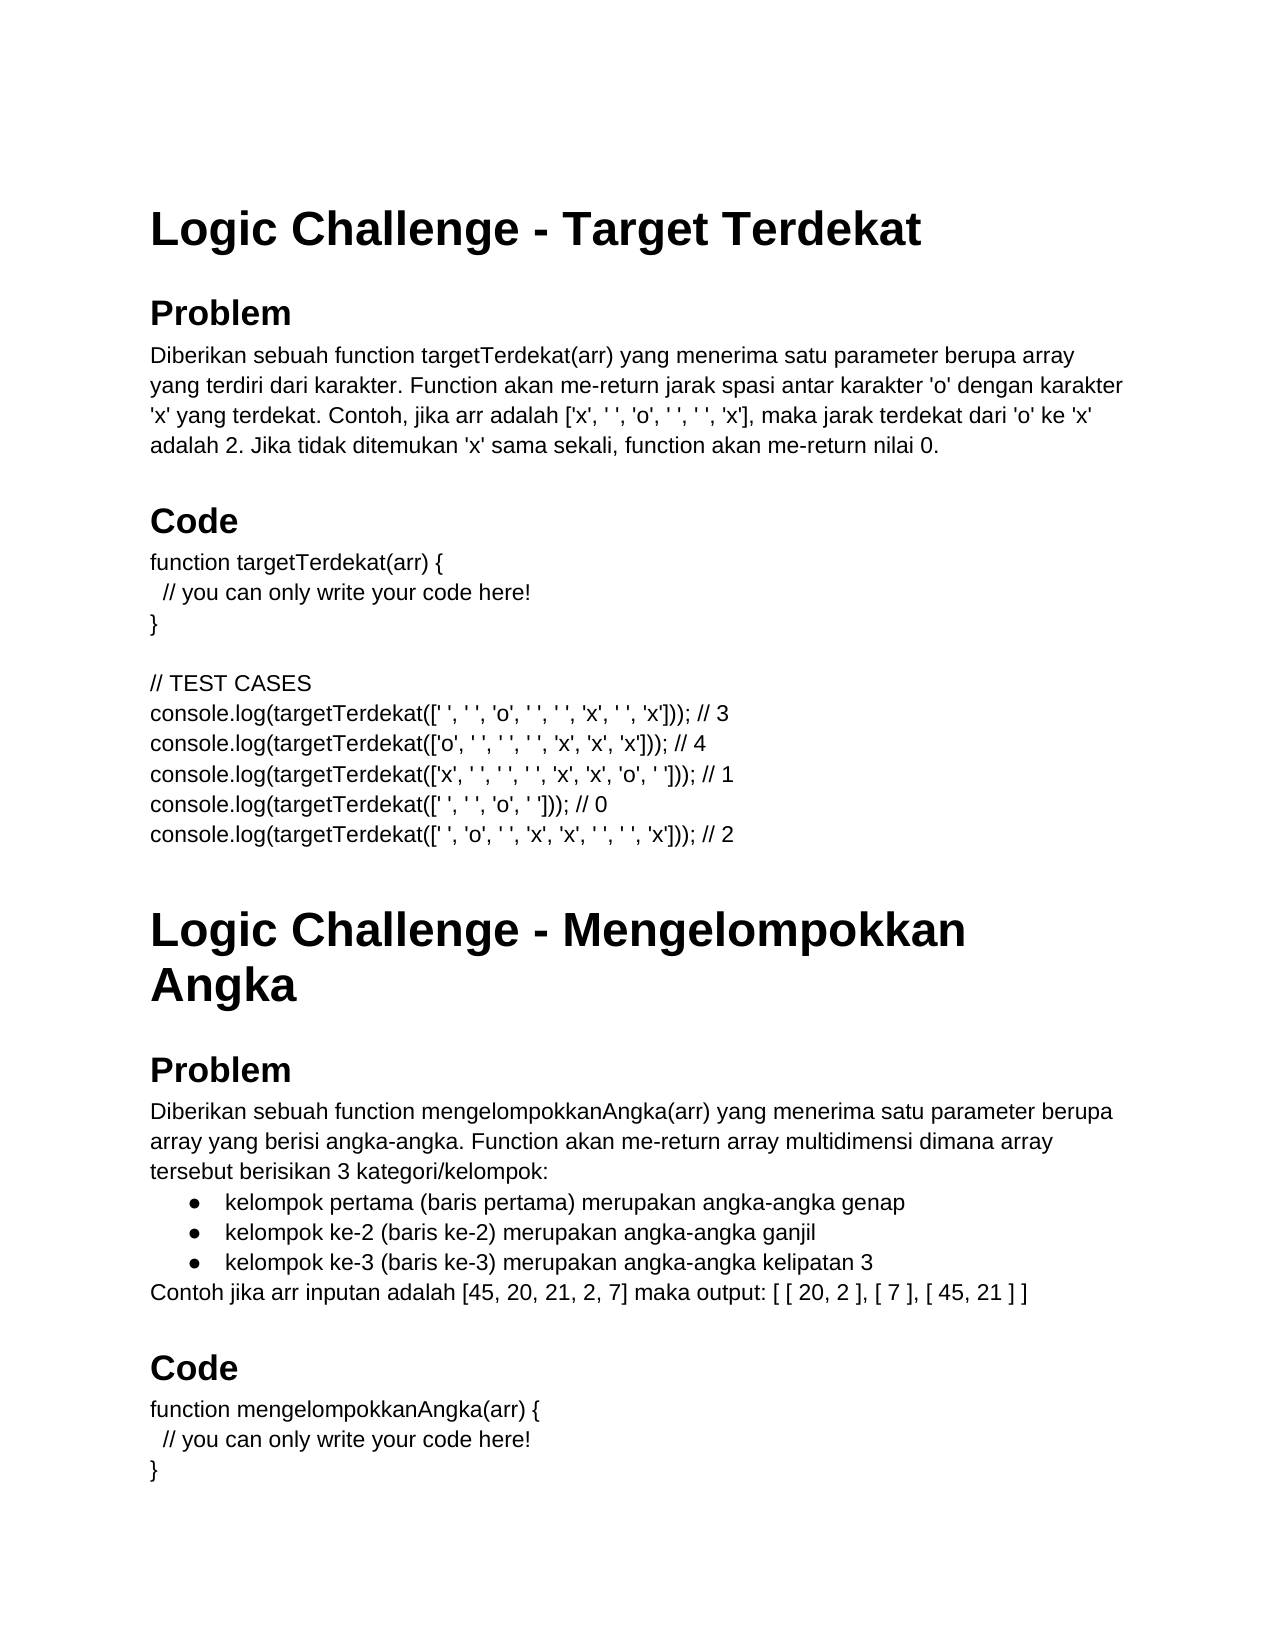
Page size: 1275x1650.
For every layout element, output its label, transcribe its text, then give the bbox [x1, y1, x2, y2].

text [150, 1396, 1125, 1483]
list kelompok ke-3 (baris ke-3) merupakan angka-angka kelipatan 3 [187, 1249, 1125, 1275]
subtitle Logic Challenge - Target Terdekat [150, 200, 1125, 255]
subtitle Problem [150, 293, 1125, 333]
subtitle Code [150, 1347, 1125, 1388]
text function targetTerdekat(arr) { // you can only write your code here! } // TEST CASES console.log(targetTerdekat([' ', ' ', 'o', ' ', ' ', 'x', ' ', 'x'])); // 3 console.log(targetTerdekat(['o', ' ', ' ', ' ', 'x', 'x', 'x'])); // 4 console.log(targetTerdekat(['x', ' ', ' ', ' ', 'x', 'x', 'o', ' '])); // 1 console.log(targetTerdekat([' ', ' ', 'o', ' '])); // 0 console.log(targetTerdekat([' ', 'o', ' ', 'x', 'x', ' ', ' ', 'x'])); // 2 [150, 549, 1125, 847]
list kelompok ke-2 (baris ke-2) merupakan angka-angka ganjil [187, 1219, 1125, 1245]
text Diberikan sebuah function mengelompokkanAngka(arr) yang menerima satu parameter berupa array yang berisi angka-angka. Function akan me-return array multidimensi dimana array tersebut berisikan 3 kategori/kelompok: [150, 1098, 1125, 1185]
subtitle Problem [150, 1049, 1125, 1089]
list kelompok pertama (baris pertama) merupakan angka-angka genap [187, 1188, 1125, 1215]
text Diberikan sebuah function targetTerdekat(arr) yang menerima satu parameter berupa array yang terdiri dari karakter. Function akan me-return jarak spasi antar karakter 'o' dengan karakter 'x' yang terdekat. Contoh, jika arr adalah ['x', ' ', 'o', ' ', ' ', 'x'], maka jarak terdekat dari 'o' ke 'x' adalah 2. Jika tidak ditemukan 'x' sama sekali, function akan me-return nilai 0. [150, 342, 1125, 459]
text Contoh jika arr inputan adalah [45, 20, 21, 2, 7] maka output: [ [ 20, 2 ], [ 7 ], [ 45, 21 ] ] [150, 1279, 1125, 1306]
subtitle Logic Challenge - Mengelompokkan Angka [150, 901, 1125, 1011]
subtitle Code [150, 500, 1125, 541]
